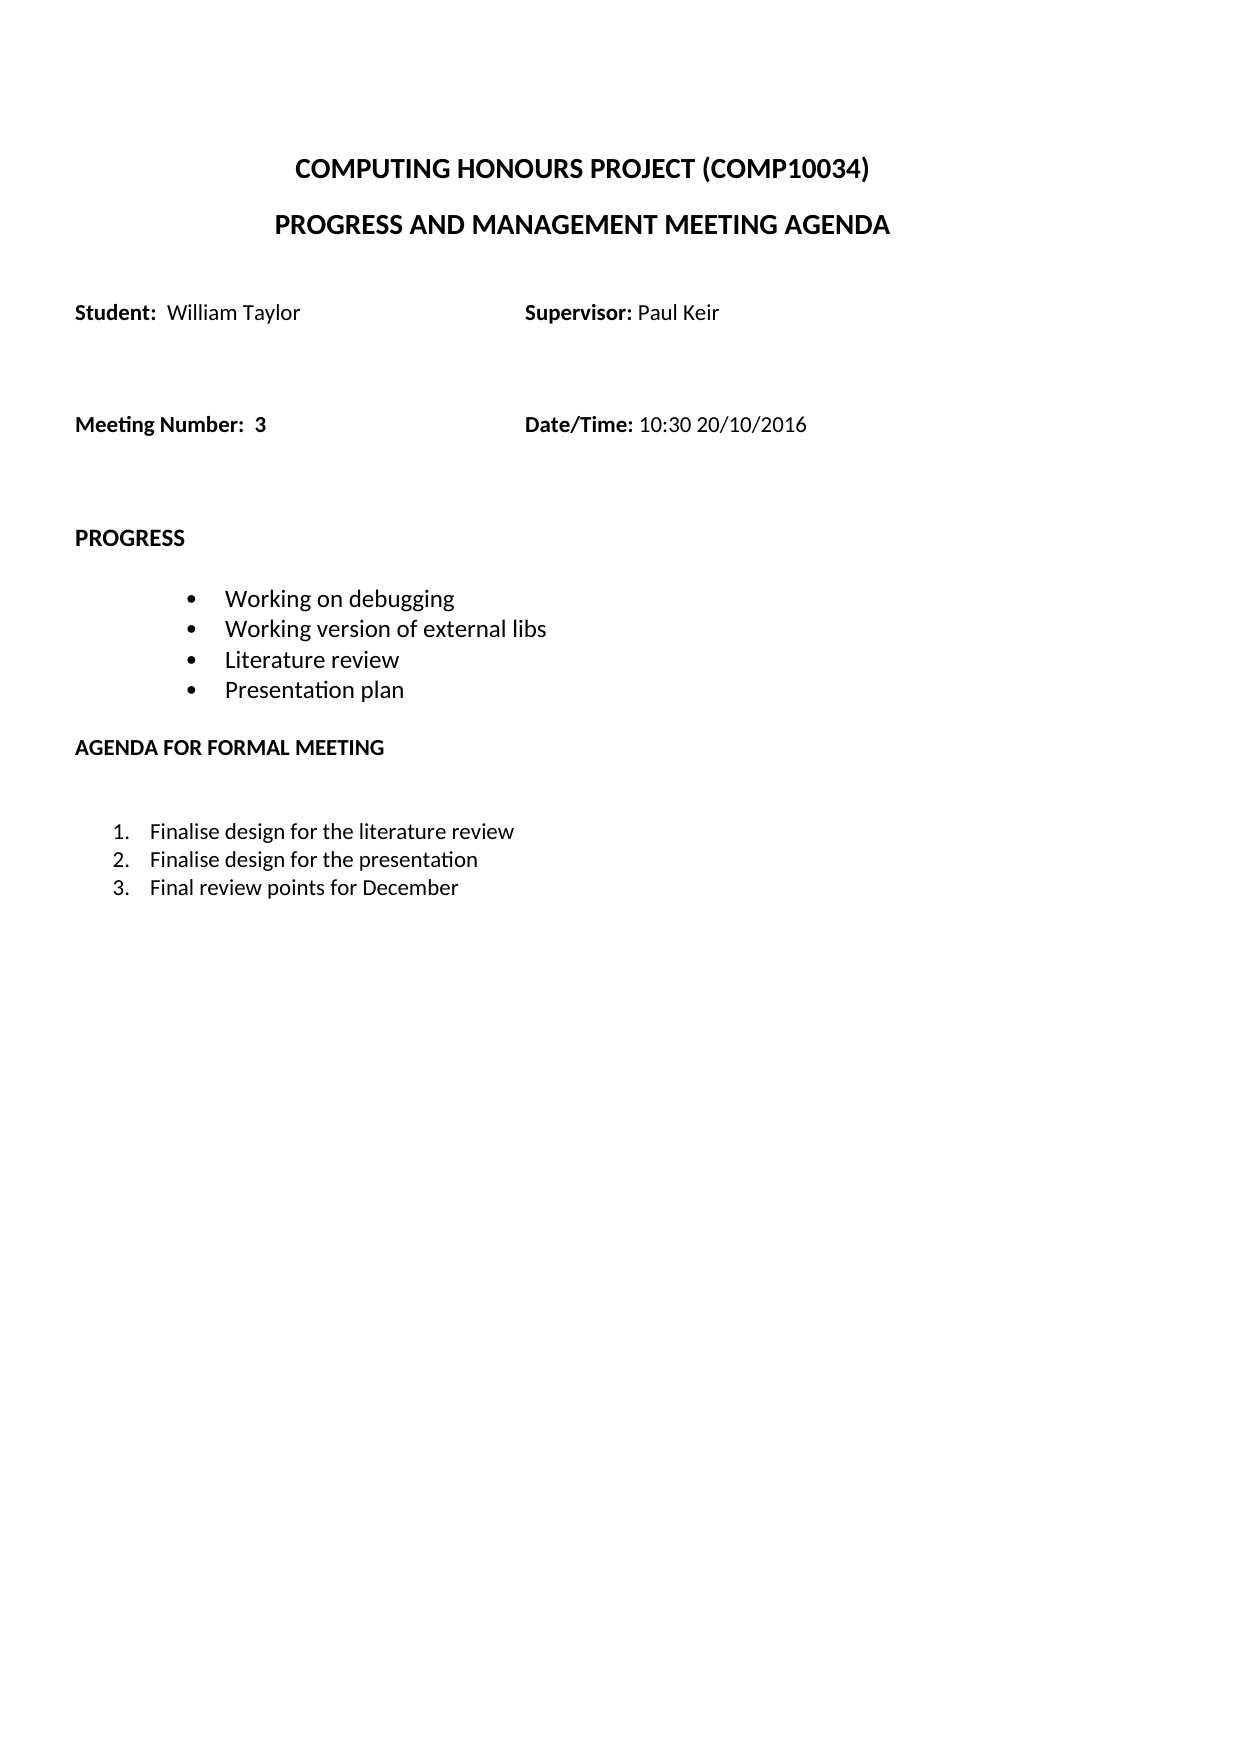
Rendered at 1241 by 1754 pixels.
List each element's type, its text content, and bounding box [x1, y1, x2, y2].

text COMPUTING HONOURS PROJECT (COMP10034) [75, 150, 1090, 186]
text AGENDA FOR FORMAL MEETING [75, 733, 1090, 761]
list Final review points for December [112, 873, 1090, 901]
list Working on debugging [187, 583, 1090, 613]
text PROGRESS [75, 522, 1090, 552]
list Literature review [187, 644, 1090, 674]
text Meeting Number: 3 Date/Time: 10:30 20/10/2016 [75, 410, 1090, 438]
list Working version of external libs [187, 613, 1090, 644]
list Finalise design for the literature review [112, 817, 1090, 845]
text PROGRESS AND MANAGEMENT MEETING AGENDA [75, 206, 1090, 242]
text Student: William Taylor Supervisor: Paul Keir [75, 298, 1090, 326]
list Presentation plan [187, 674, 1090, 705]
list Finalise design for the presentation [112, 845, 1090, 873]
